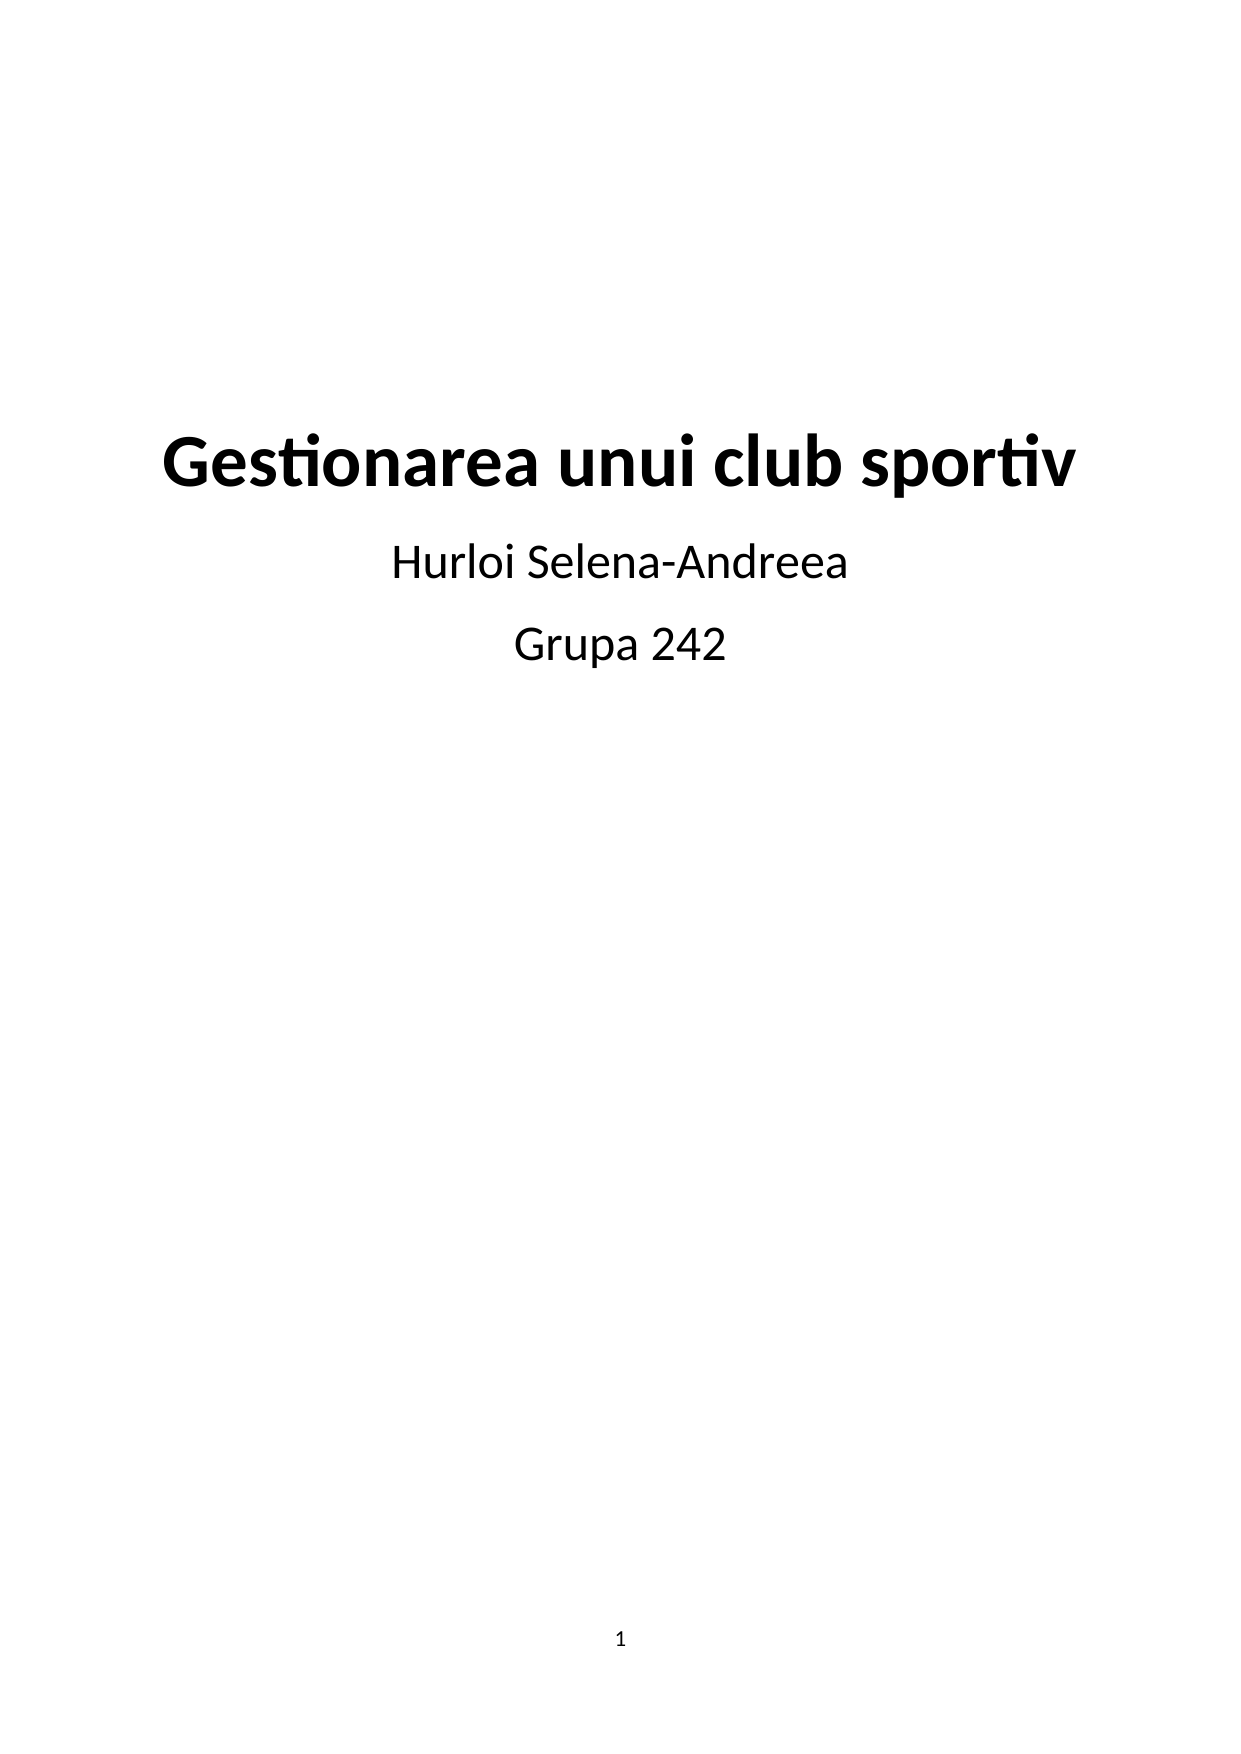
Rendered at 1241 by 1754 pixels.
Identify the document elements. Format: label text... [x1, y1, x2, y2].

text Grupa 242 [150, 612, 1090, 673]
text Gestionarea unui club sportiv [150, 414, 1090, 506]
text Hurloi Selena-Andreea [150, 529, 1090, 591]
